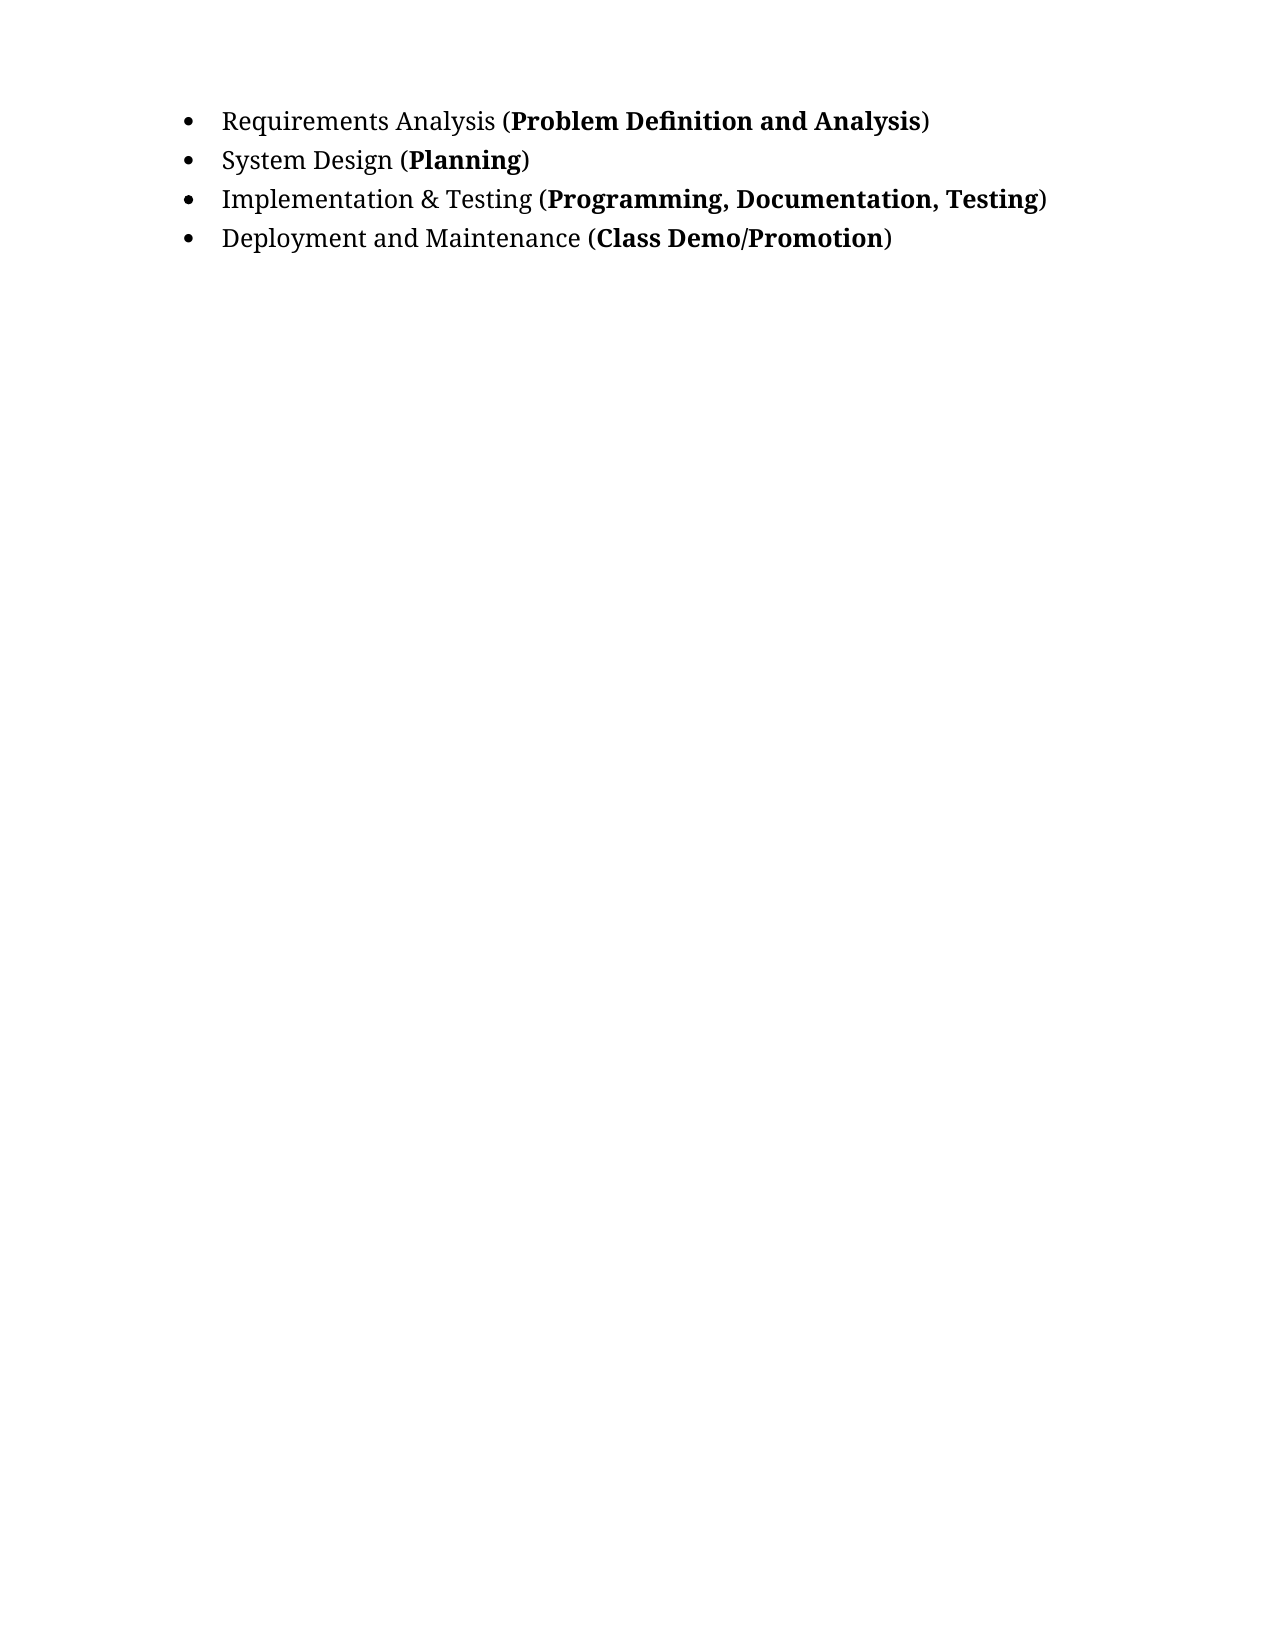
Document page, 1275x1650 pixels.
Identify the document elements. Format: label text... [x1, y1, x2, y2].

list Implementation & Testing (Programming, Documentation, Testing) [184, 182, 1152, 216]
list Deployment and Maintenance (Class Demo/Promotion) [184, 221, 1152, 255]
list System Design (Planning) [184, 143, 1152, 177]
list Requirements Analysis (Problem Definition and Analysis) [184, 103, 1152, 137]
